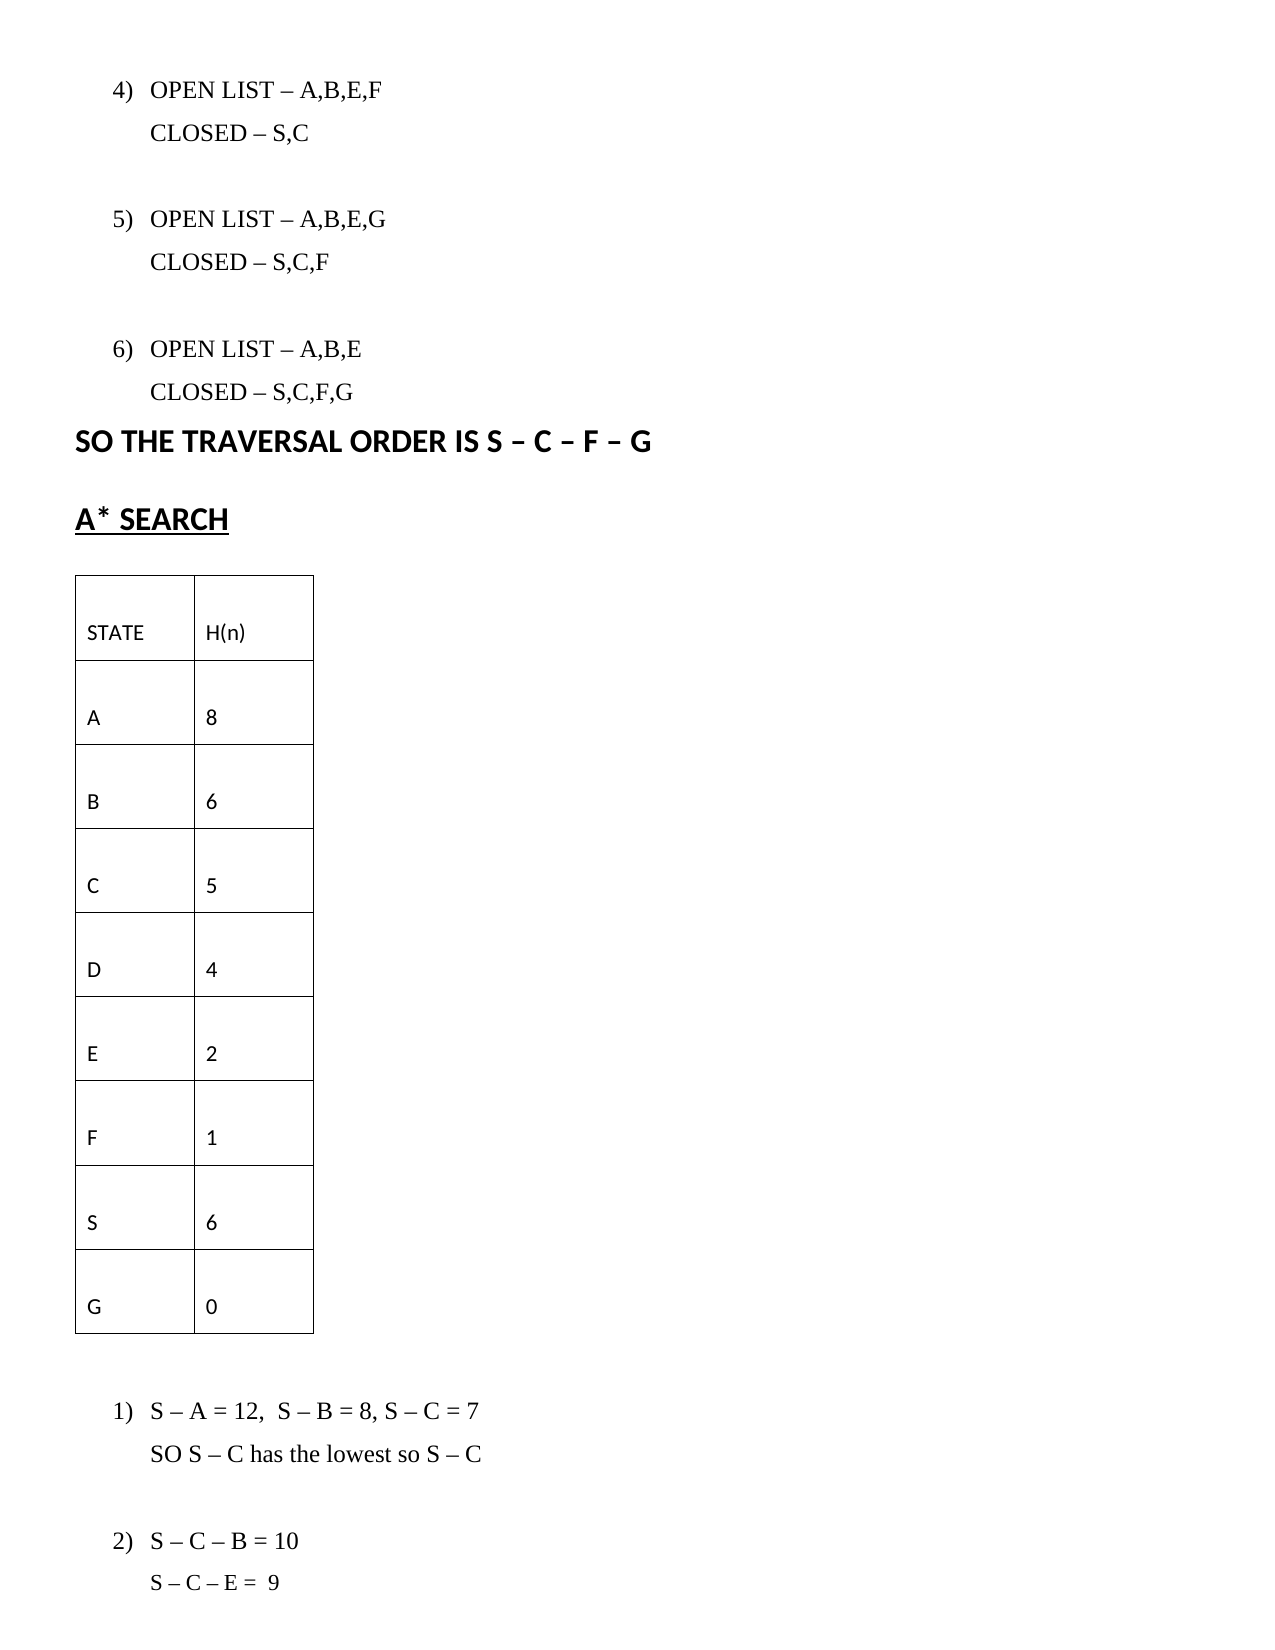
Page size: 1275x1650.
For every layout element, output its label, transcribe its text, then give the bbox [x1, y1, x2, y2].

table_cell A [76, 661, 194, 744]
text S – C – E = 9 [150, 1569, 1200, 1595]
table_header STATE [76, 576, 194, 659]
list CLOSED – S,C [150, 118, 1200, 147]
table_header H(n) [195, 576, 313, 659]
list CLOSED – S,C,F,G [150, 377, 1200, 406]
table_cell S [76, 1166, 194, 1249]
table_cell B [76, 745, 194, 828]
table_cell F [76, 1081, 194, 1164]
list CLOSED – S,C,F [150, 247, 1200, 276]
list S – A = 12, S – B = 8, S – C = 7 [112, 1396, 1200, 1425]
table_cell 5 [195, 829, 313, 912]
table_cell 6 [195, 1166, 313, 1249]
table_cell G [76, 1250, 194, 1333]
table_cell 0 [195, 1250, 313, 1333]
table_cell 4 [195, 913, 313, 996]
list SO S – C has the lowest so S – C [150, 1439, 1200, 1468]
list S – C – B = 10 [112, 1526, 1200, 1554]
table_cell 2 [195, 997, 313, 1080]
text SO THE TRAVERSAL ORDER IS S – C – F – G [75, 420, 1200, 461]
table_cell D [76, 913, 194, 996]
list OPEN LIST – A,B,E [112, 334, 1200, 362]
text A* SEARCH [75, 498, 1200, 538]
table_cell 1 [195, 1081, 313, 1164]
table_cell 6 [195, 745, 313, 828]
list OPEN LIST – A,B,E,G [112, 204, 1200, 233]
list OPEN LIST – A,B,E,F [112, 75, 1200, 104]
table_cell 8 [195, 661, 313, 744]
table_cell E [76, 997, 194, 1080]
table_cell C [76, 829, 194, 912]
